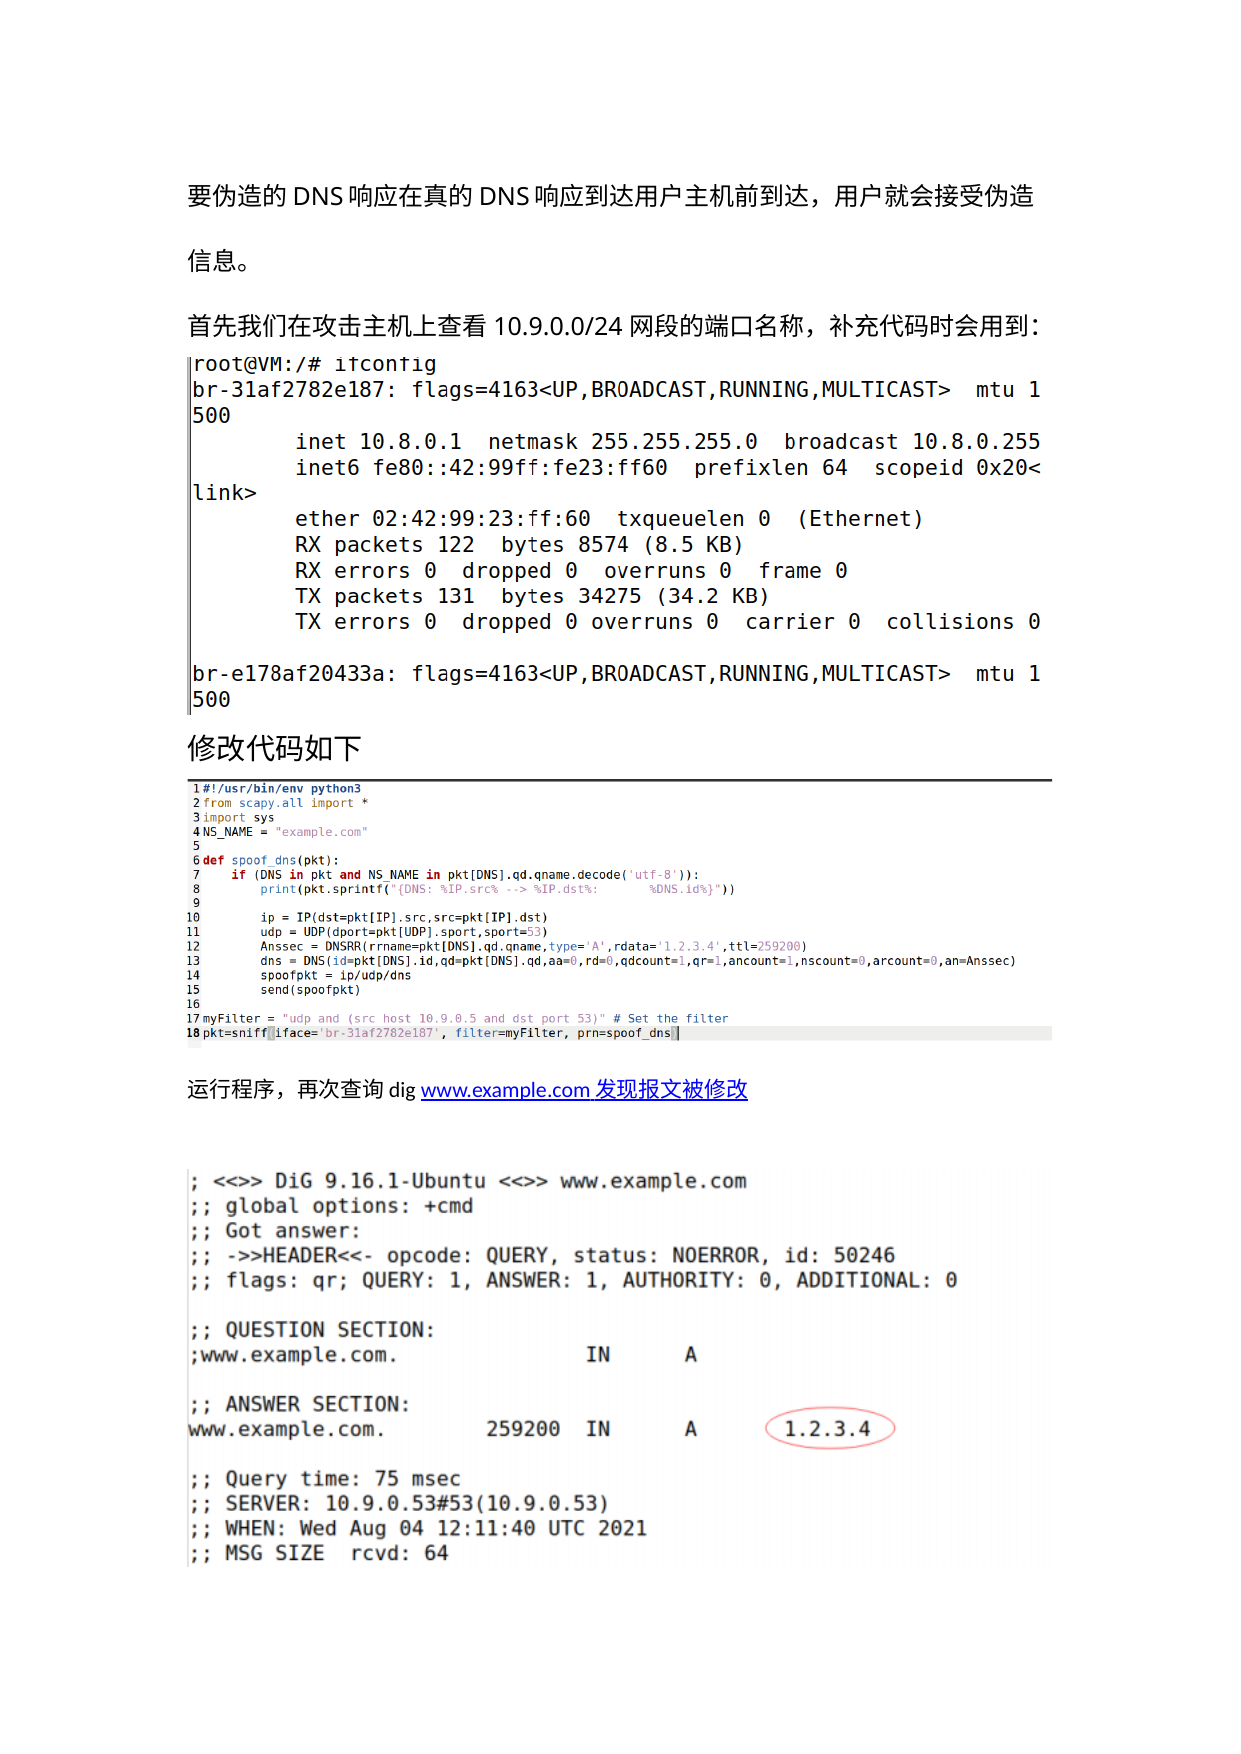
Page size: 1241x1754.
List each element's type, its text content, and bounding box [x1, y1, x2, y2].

text 运行程序，再次查询dig www.example.com发现报文被修改 [187, 1072, 1053, 1104]
picture [187, 779, 1053, 1048]
text 首先我们在攻击主机上查看 10.9.0.0/24 网段的端口名称，补充代码时会用到： [187, 292, 1053, 357]
picture [187, 357, 1052, 715]
text 要伪造的DNS响应在真的DNS响应到达用户主机前到达，用户就会接受伪造信息。 [187, 162, 1053, 292]
text 修改代码如下 [187, 714, 1053, 779]
picture [187, 1169, 1053, 1567]
